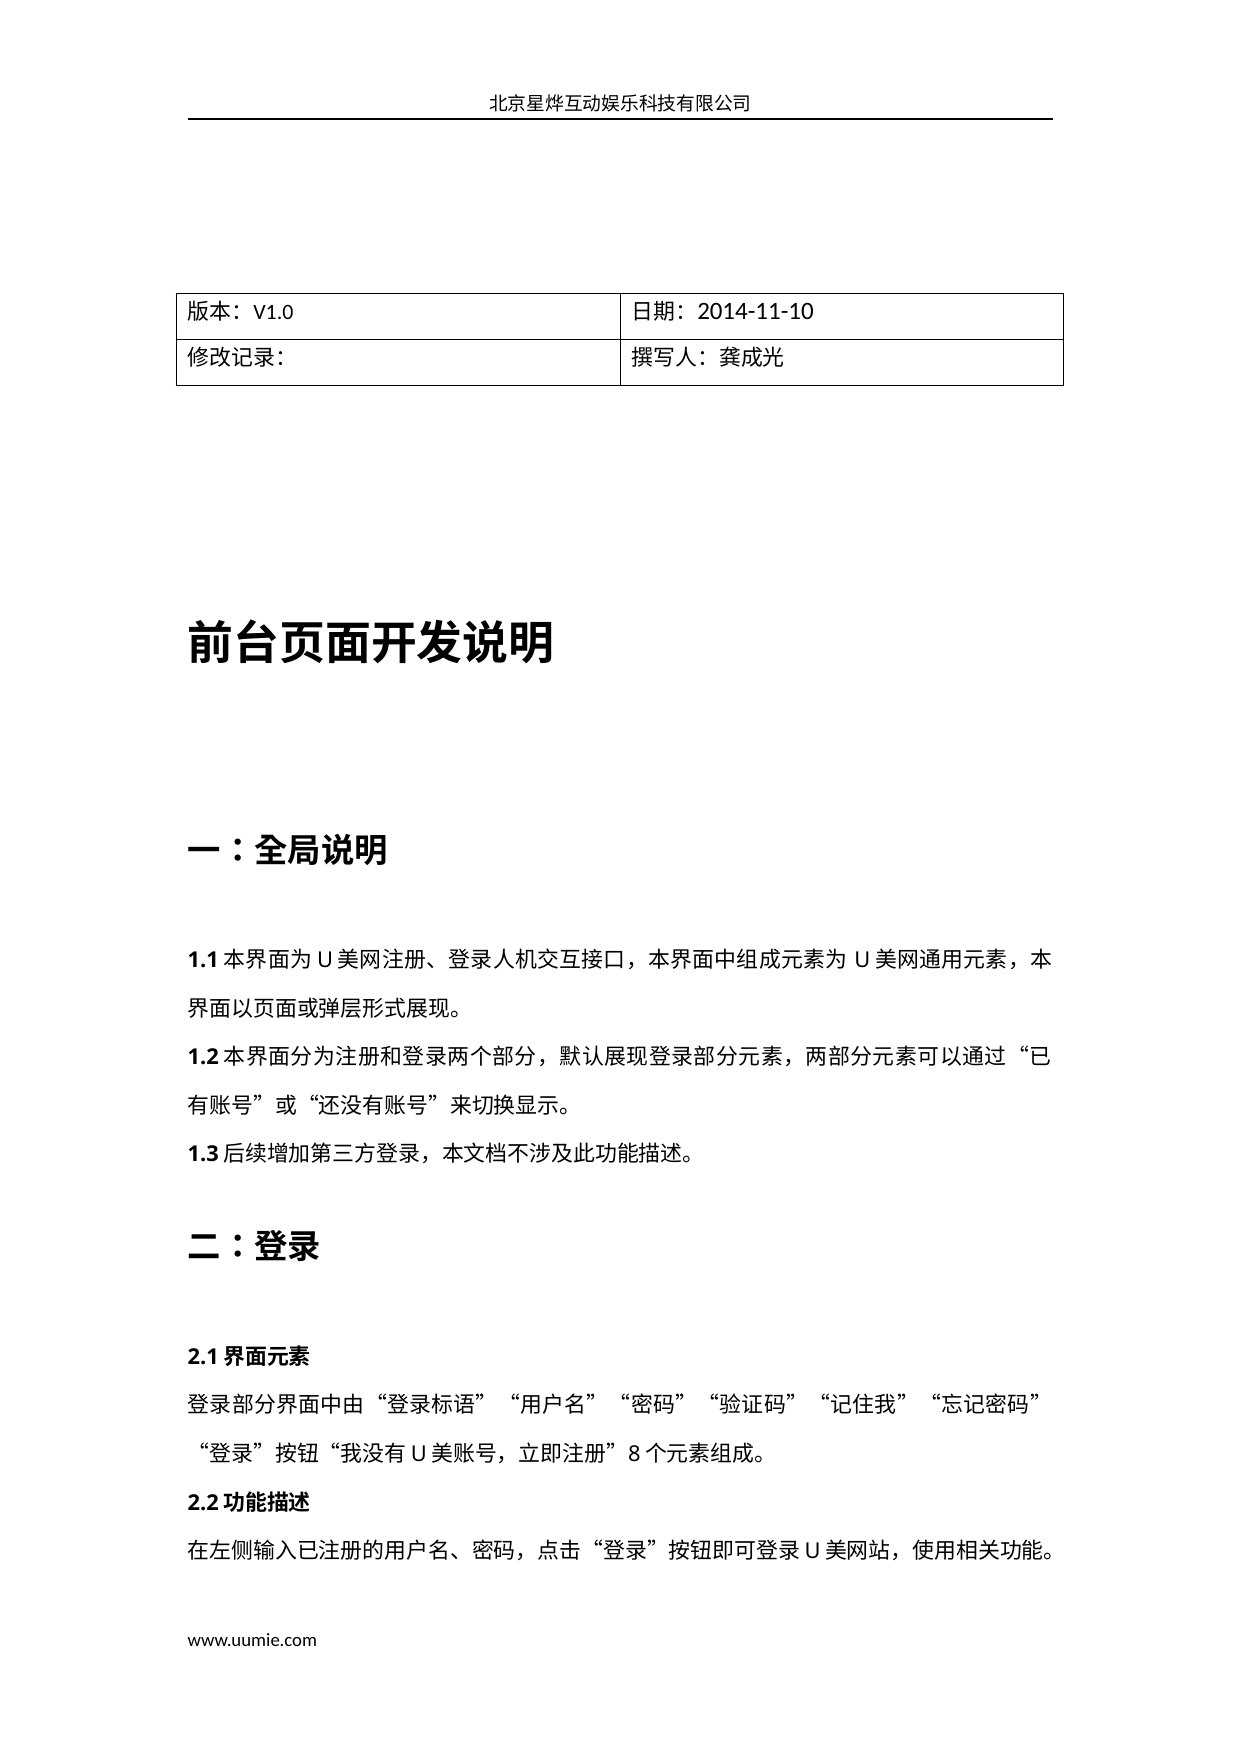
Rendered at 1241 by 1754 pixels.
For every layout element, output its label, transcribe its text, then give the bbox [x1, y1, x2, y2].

text 1.1本界面为U美网注册、登录人机交互接口，本界面中组成元素为U美网通用元素，本界面以页面或弹层形式展现。 [187, 942, 1053, 1023]
table_header 日期：2014-11-10 [621, 294, 1063, 338]
text 2.1界面元素 [187, 1339, 1053, 1371]
text 1.2本界面分为注册和登录两个部分，默认展现登录部分元素，两部分元素可以通过“已有账号”或“还没有账号”来切换显示。 [187, 1039, 1053, 1120]
table_cell 修改记录： [177, 340, 620, 384]
text 2.2功能描述 [187, 1484, 1053, 1517]
subtitle 二：登录 [187, 1211, 1053, 1276]
subtitle 前台页面开发说明 [187, 591, 1053, 689]
text 1.3后续增加第三方登录，本文档不涉及此功能描述。 [187, 1136, 1053, 1168]
table_header 版本：V1.0 [177, 294, 620, 338]
subtitle 一：全局说明 [187, 817, 1053, 882]
text 登录部分界面中由“登录标语”“用户名”“密码”“验证码”“记住我”“忘记密码”“登录”按钮“我没有U美账号，立即注册”8个元素组成。 [187, 1387, 1053, 1468]
table_cell 撰写人：龚成光 [621, 340, 1063, 384]
text 在左侧输入已注册的用户名、密码，点击“登录”按钮即可登录U美网站，使用相关功能。 [187, 1532, 1053, 1565]
